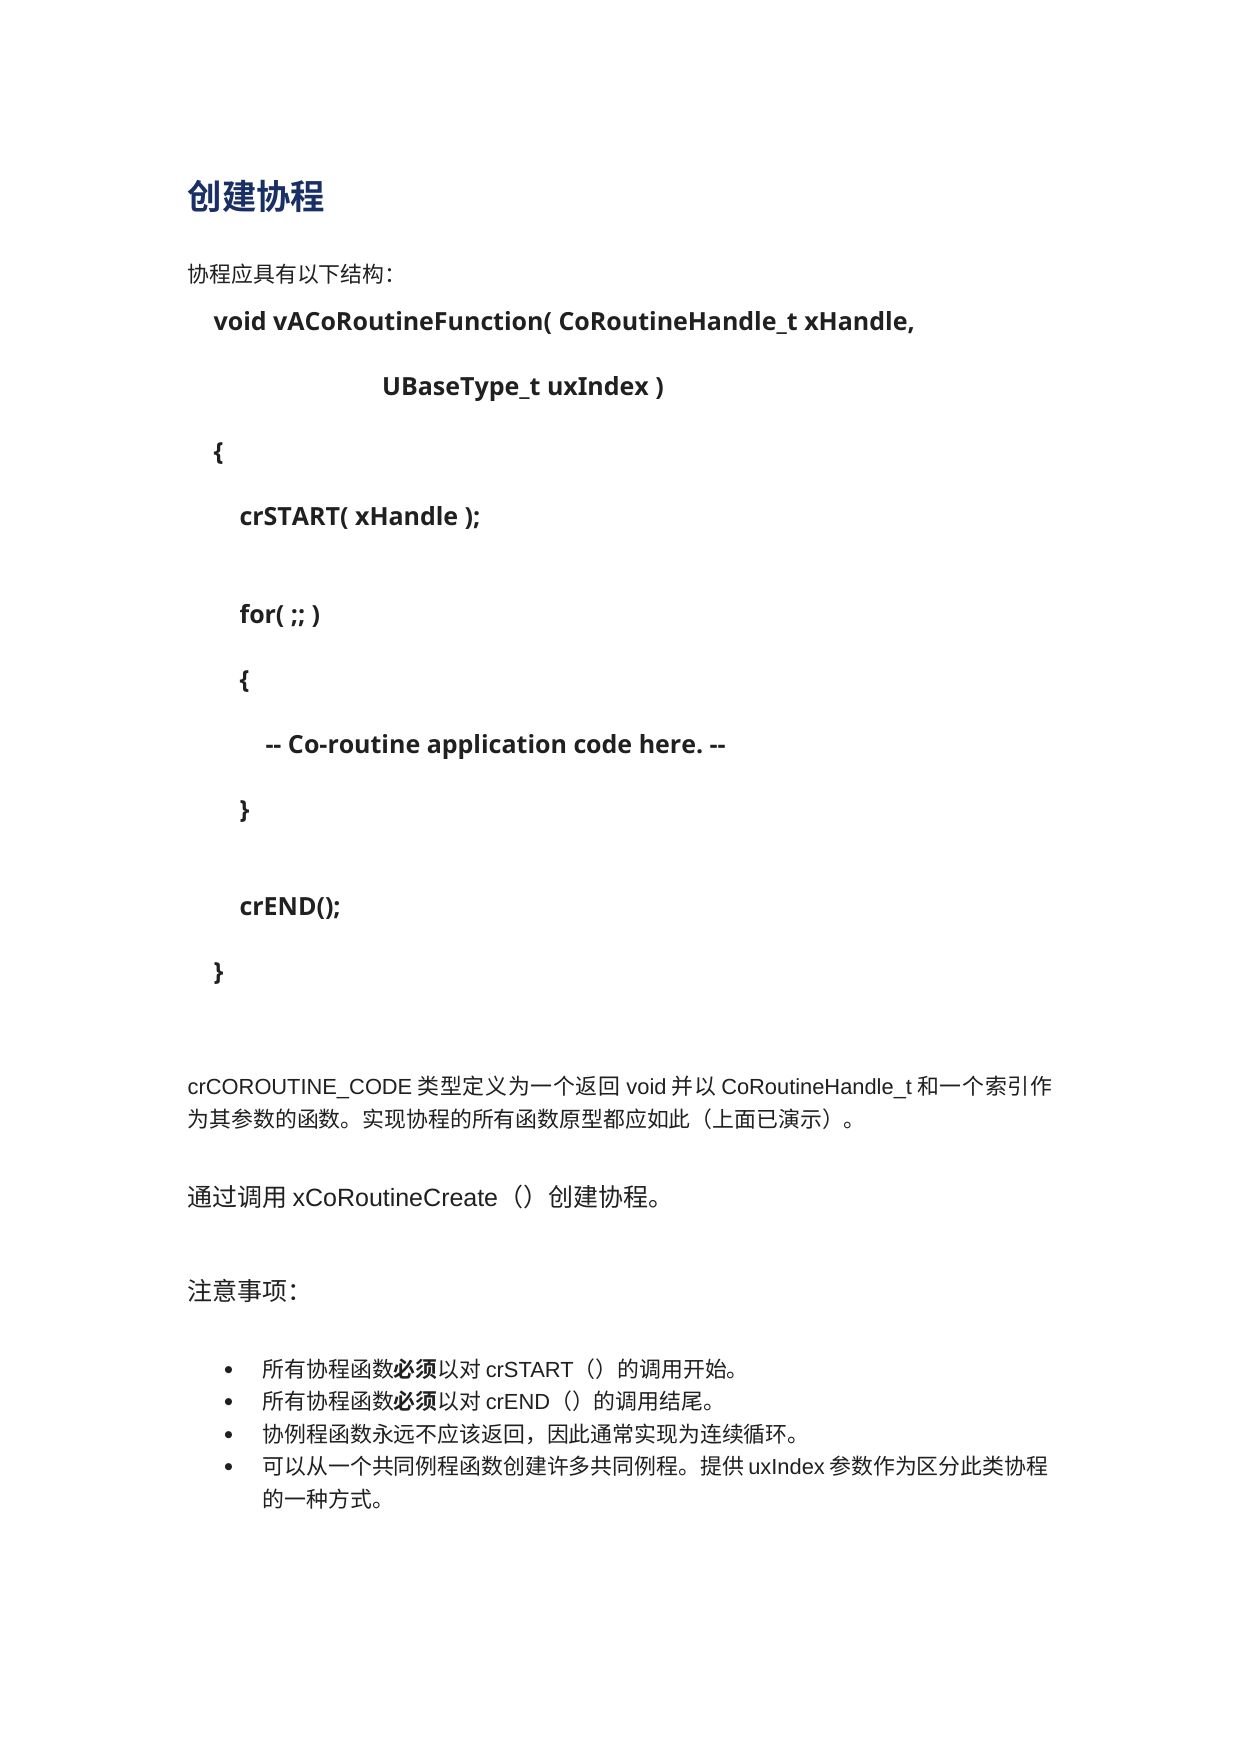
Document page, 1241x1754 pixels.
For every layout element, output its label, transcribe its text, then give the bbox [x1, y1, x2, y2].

list 协例程函数永远不应该返回，因此通常实现为连续循环。 [225, 1416, 1053, 1449]
text 注意事项： [187, 1257, 1053, 1322]
text crSTART( xHandle ); [187, 484, 1053, 549]
text { [187, 419, 1053, 484]
subtitle 创建协程 [187, 162, 1053, 227]
list 所有协程函数必须以对crSTART（）的调用开始。 [225, 1351, 1053, 1384]
list 可以从一个共同例程函数创建许多共同例程。提供uxIndex参数作为区分此类协程的一种方式。 [225, 1449, 1053, 1514]
text } [187, 939, 1053, 1004]
text } [187, 776, 1053, 841]
text 协程应具有以下结构： [187, 256, 1053, 289]
text void vACoRoutineFunction( CoRoutineHandle_t xHandle, [187, 289, 1053, 354]
text for( ;; ) [187, 581, 1053, 646]
text 通过调用xCoRoutineCreate（）创建协程。 [187, 1163, 1053, 1228]
text UBaseType_t uxIndex ) [187, 354, 1053, 419]
text -- Co-routine application code here. -- [187, 711, 1053, 776]
text { [187, 646, 1053, 711]
text crEND(); [187, 874, 1053, 939]
text crCOROUTINE_CODE类型定义为一个返回void并以CoRoutineHandle_t和一个索引作为其参数的函数。实现协程的所有函数原型都应如此（上面已演示）。 [187, 1069, 1053, 1134]
list 所有协程函数必须以对crEND（）的调用结尾。 [225, 1384, 1053, 1416]
